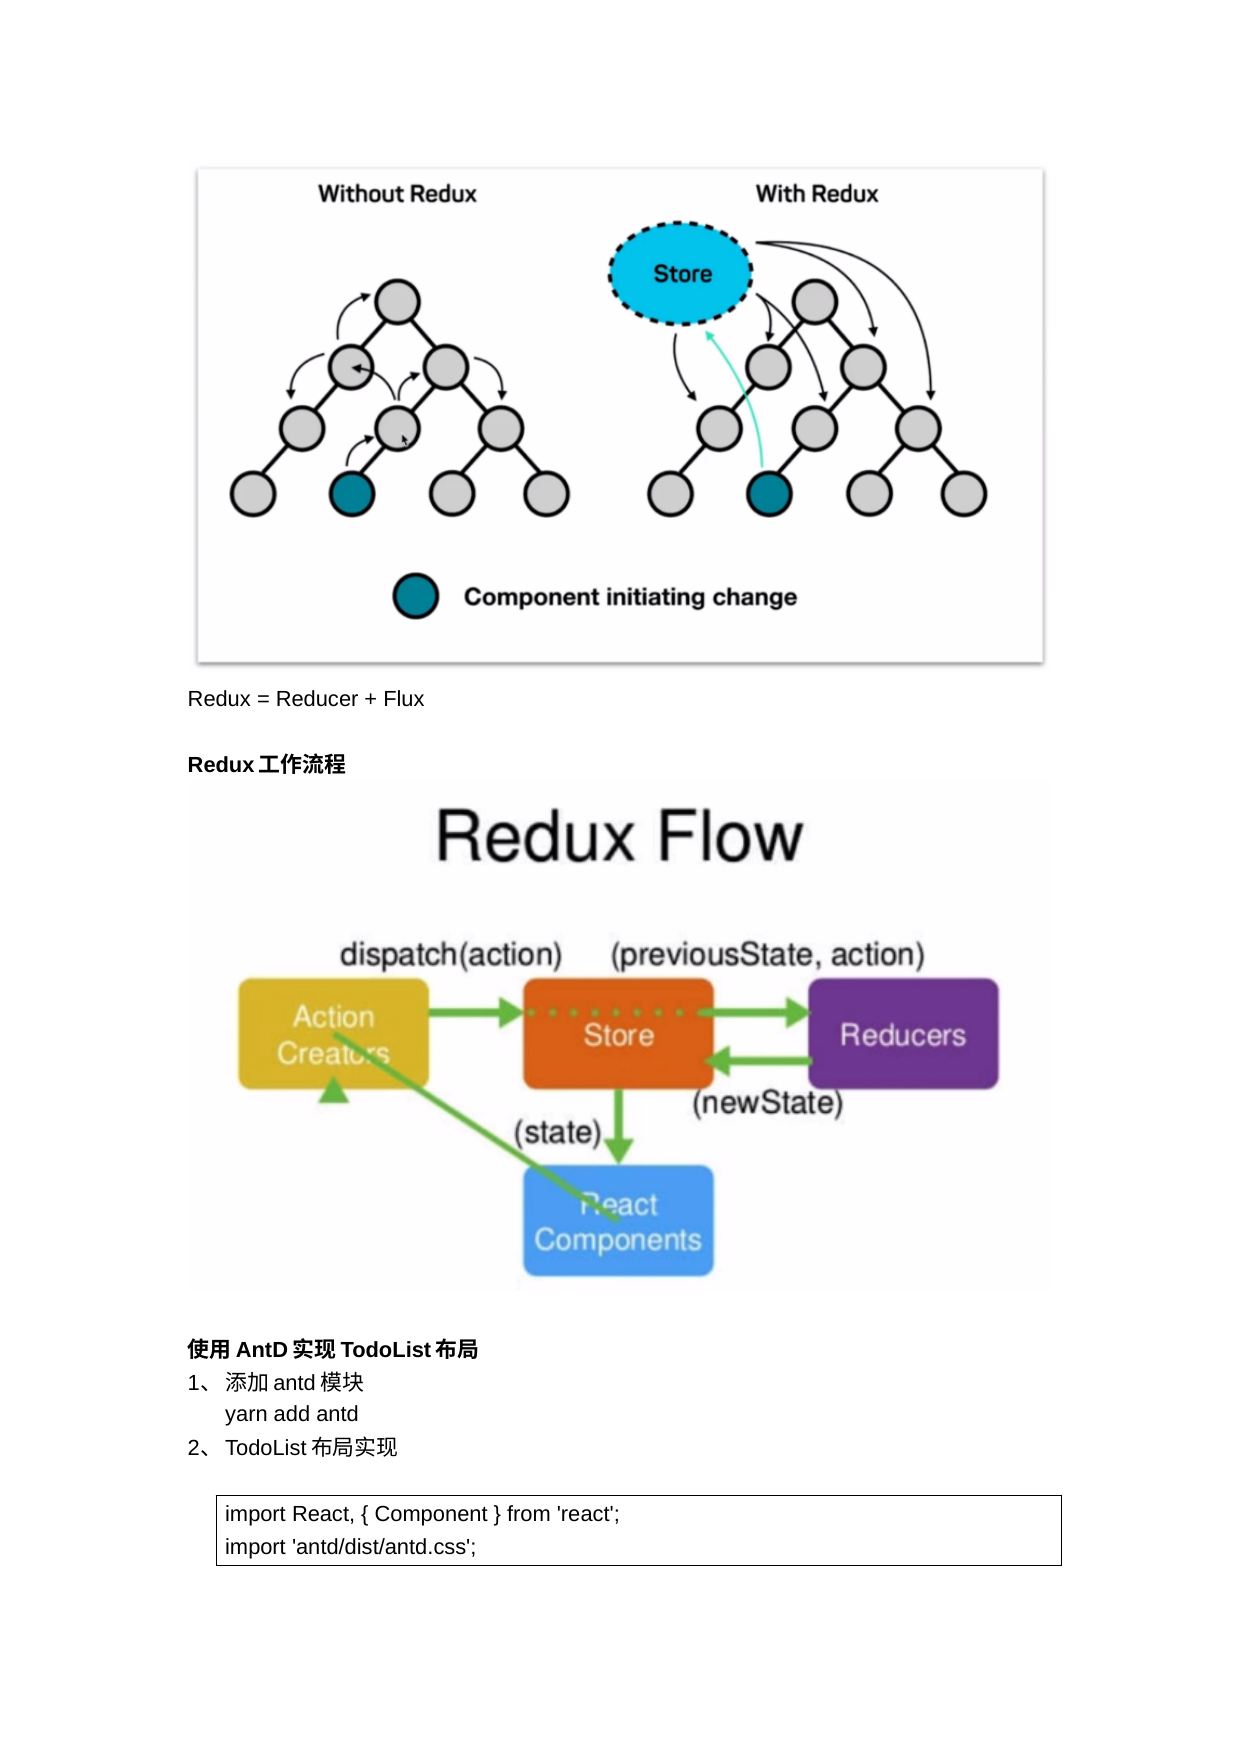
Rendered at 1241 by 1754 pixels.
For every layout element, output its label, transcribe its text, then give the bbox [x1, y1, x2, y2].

list import React, { Component } from 'react'; [217, 1496, 1061, 1527]
picture [187, 779, 1052, 1291]
list TodoList布局实现 [187, 1429, 1053, 1462]
list 添加antd模块 [187, 1364, 1053, 1397]
list import 'antd/dist/antd.css'; [217, 1527, 1061, 1565]
text Redux工作流程 [187, 747, 1053, 779]
picture [187, 162, 1052, 672]
text 使用AntD实现TodoList布局 [187, 1332, 1053, 1364]
text yarn add antd [225, 1397, 1053, 1429]
text Redux = Reducer + Flux [187, 682, 1053, 714]
